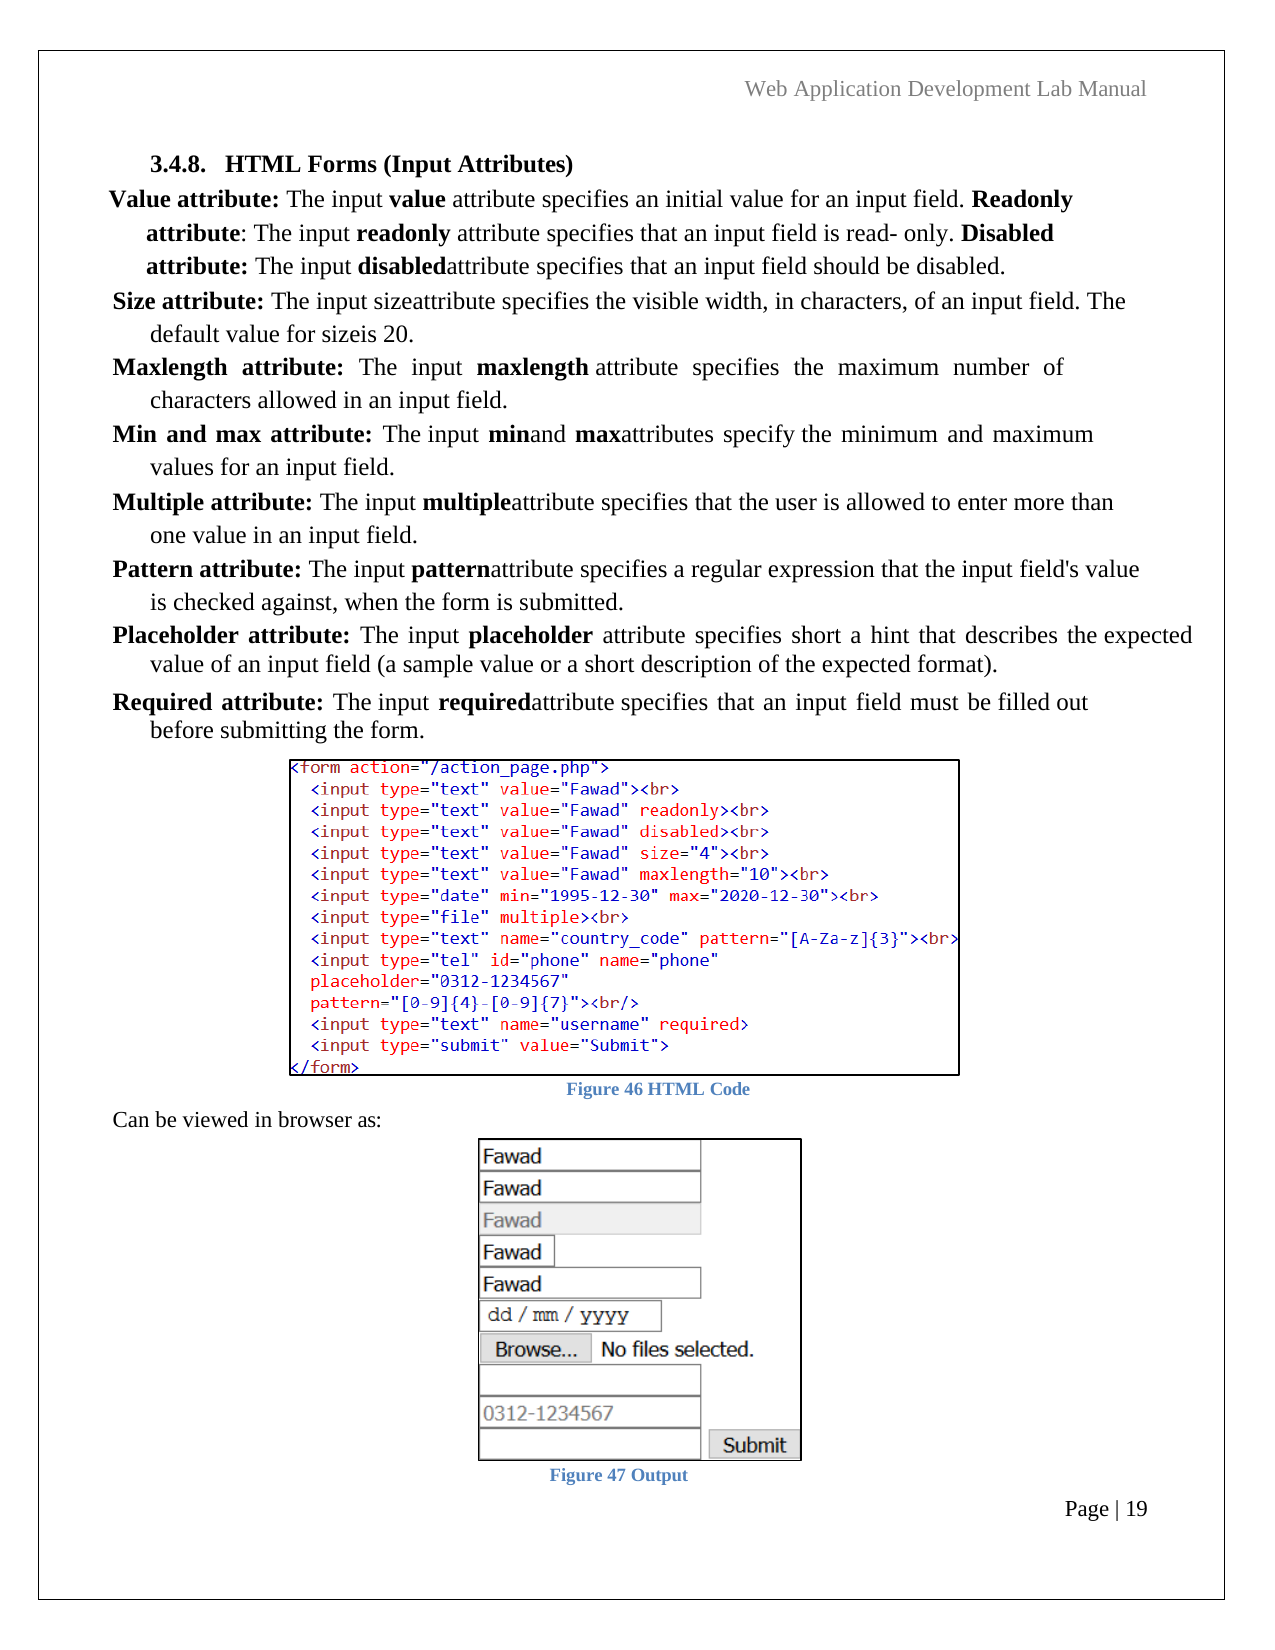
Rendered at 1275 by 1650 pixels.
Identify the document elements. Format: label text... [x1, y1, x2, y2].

text Can be viewed in browser as: [112, 1106, 1200, 1132]
text Multiple attribute: The input multipleattribute specifies that the user is allowed to enter more than one value in an input field. [112, 487, 1146, 548]
text Min and max attribute: The input minand maxattributes specify the minimum and maximum values for an input field. [112, 419, 1146, 481]
text Required attribute: The input requiredattribute specifies that an input field must be filled out before submitting the form. [112, 689, 1146, 744]
subtitle HTML Forms (Input Attributes) [150, 149, 1200, 177]
text Figure 46 HTML Code [164, 759, 1152, 1099]
text Maxlength attribute: The input maxlength attribute specifies the maximum number of characters allowed in an input field. [112, 352, 1146, 414]
text Value attribute: The input value attribute specifies an initial value for an input field. Readonly attribute: The input readonly attribute specifies that an input field is read- only. Disabled attribute: The input disabledattribute specifies that an input field should be disabled. [108, 184, 1105, 280]
text Size attribute: The input sizeattribute specifies the visible width, in characters, of an input field. The default value for sizeis 20. [112, 286, 1146, 348]
text Placeholder attribute: The input placeholder attribute specifies short a hint that describes the expected value of an input field (a sample value or a short description of the expected format). [112, 621, 1200, 678]
text Figure 47 Output [39, 1135, 1200, 1485]
text Pattern attribute: The input patternattribute specifies a regular expression that the input field's value is checked against, when the form is submitted. [112, 554, 1146, 616]
